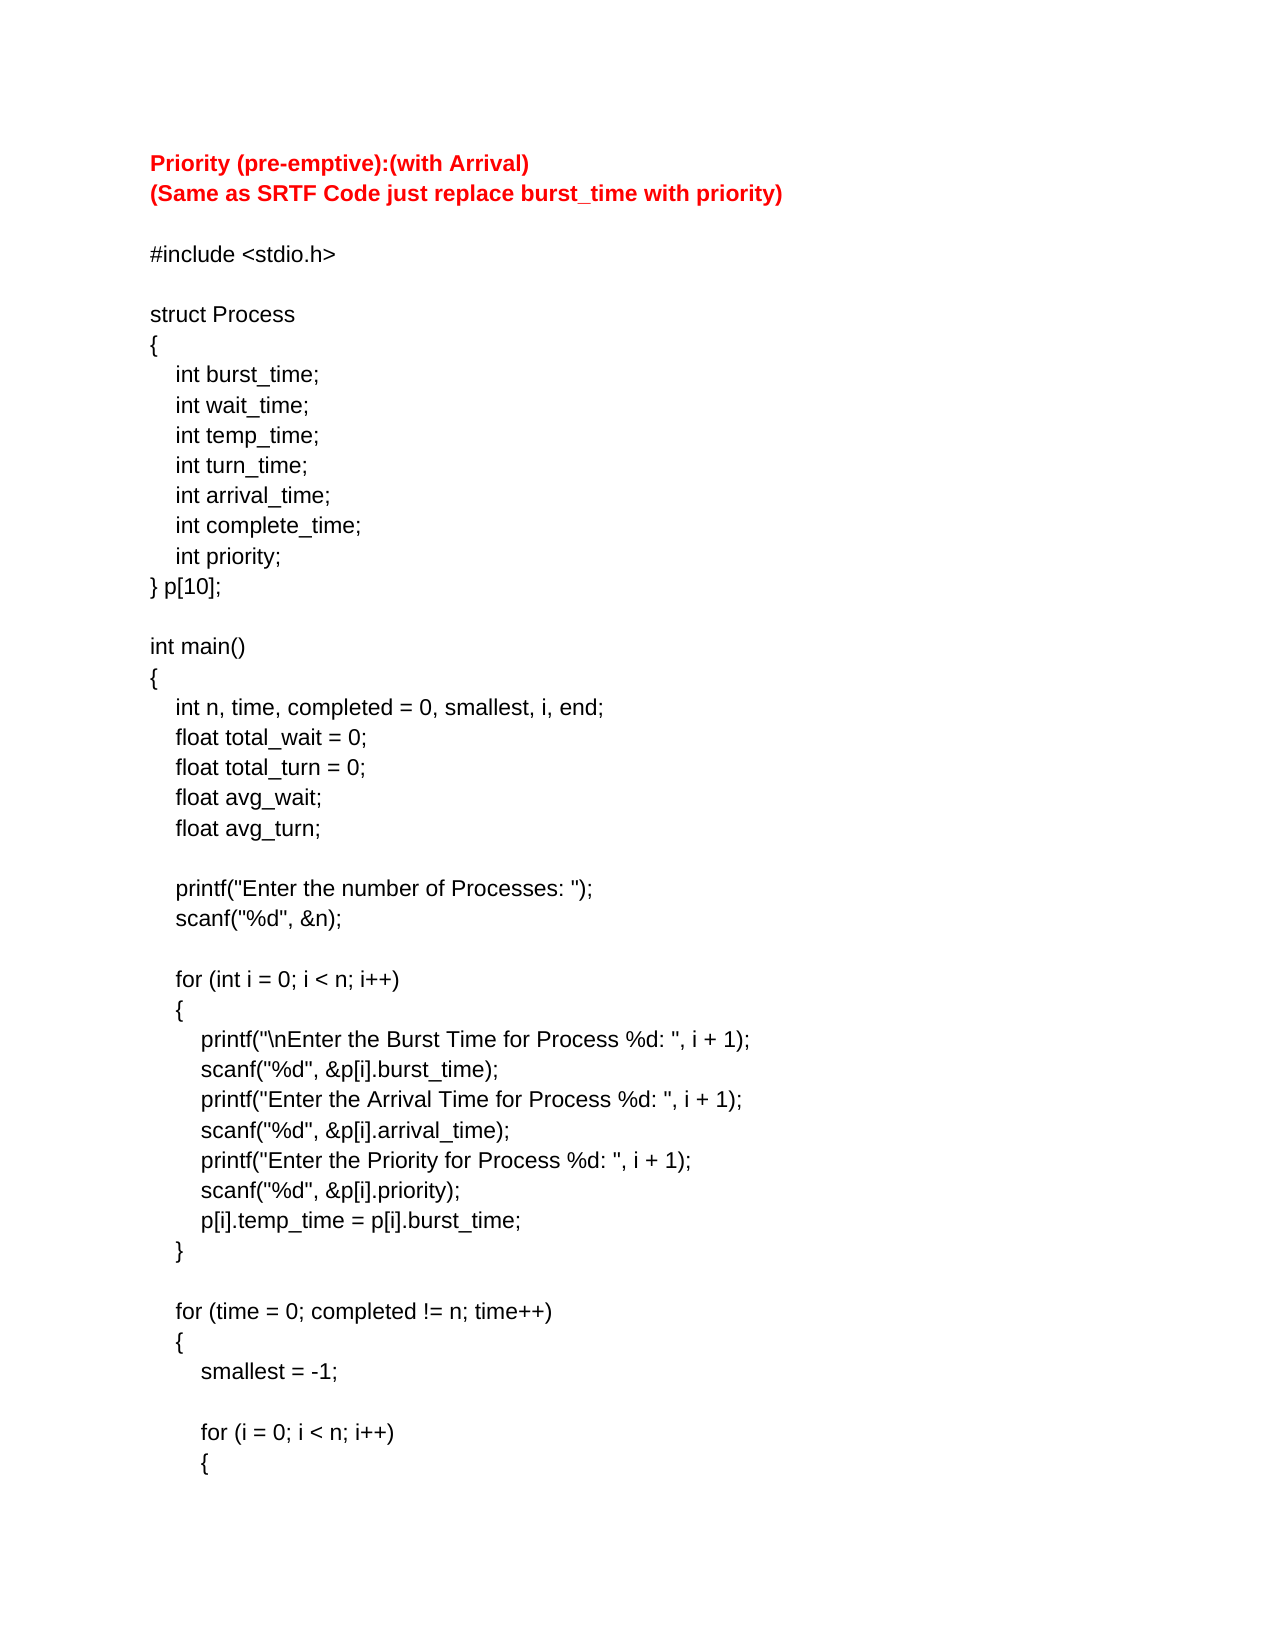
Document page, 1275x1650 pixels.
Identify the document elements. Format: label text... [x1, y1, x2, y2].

text int wait_time; [150, 392, 1125, 418]
text Priority (pre-emptive):(with Arrival) [150, 150, 1125, 176]
text float avg_wait; [150, 784, 1125, 811]
text int arrival_time; [150, 482, 1125, 509]
text int temp_time; [150, 422, 1125, 448]
text scanf("%d", &p[i].arrival_time); [150, 1117, 1125, 1143]
text for (int i = 0; i < n; i++) [150, 966, 1125, 992]
text printf("Enter the number of Processes: "); [150, 875, 1125, 901]
text int n, time, completed = 0, smallest, i, end; [150, 694, 1125, 720]
text #include <stdio.h> [150, 241, 1125, 267]
text for (time = 0; completed != n; time++) [150, 1298, 1125, 1324]
text { [150, 331, 1125, 358]
text scanf("%d", &p[i].priority); [150, 1177, 1125, 1203]
text for (i = 0; i < n; i++) [150, 1419, 1125, 1445]
text float total_turn = 0; [150, 754, 1125, 781]
text smallest = -1; [150, 1358, 1125, 1385]
text int priority; [150, 543, 1125, 569]
text int complete_time; [150, 512, 1125, 539]
text } [150, 1237, 1125, 1264]
text p[i].temp_time = p[i].burst_time; [150, 1207, 1125, 1234]
text int turn_time; [150, 452, 1125, 478]
text scanf("%d", &n); [150, 905, 1125, 932]
text printf("\nEnter the Burst Time for Process %d: ", i + 1); [150, 1026, 1125, 1052]
text { [150, 663, 1125, 690]
text (Same as SRTF Code just replace burst_time with priority) [150, 180, 1125, 207]
text printf("Enter the Arrival Time for Process %d: ", i + 1); [150, 1086, 1125, 1113]
text float avg_turn; [150, 814, 1125, 841]
text { [150, 996, 1125, 1022]
text printf("Enter the Priority for Process %d: ", i + 1); [150, 1147, 1125, 1173]
text int main() [150, 633, 1125, 660]
text int burst_time; [150, 361, 1125, 388]
text struct Process [150, 301, 1125, 327]
text } p[10]; [150, 573, 1125, 599]
text { [150, 1328, 1125, 1354]
text scanf("%d", &p[i].burst_time); [150, 1056, 1125, 1083]
text { [150, 1449, 1125, 1475]
text float total_wait = 0; [150, 724, 1125, 750]
